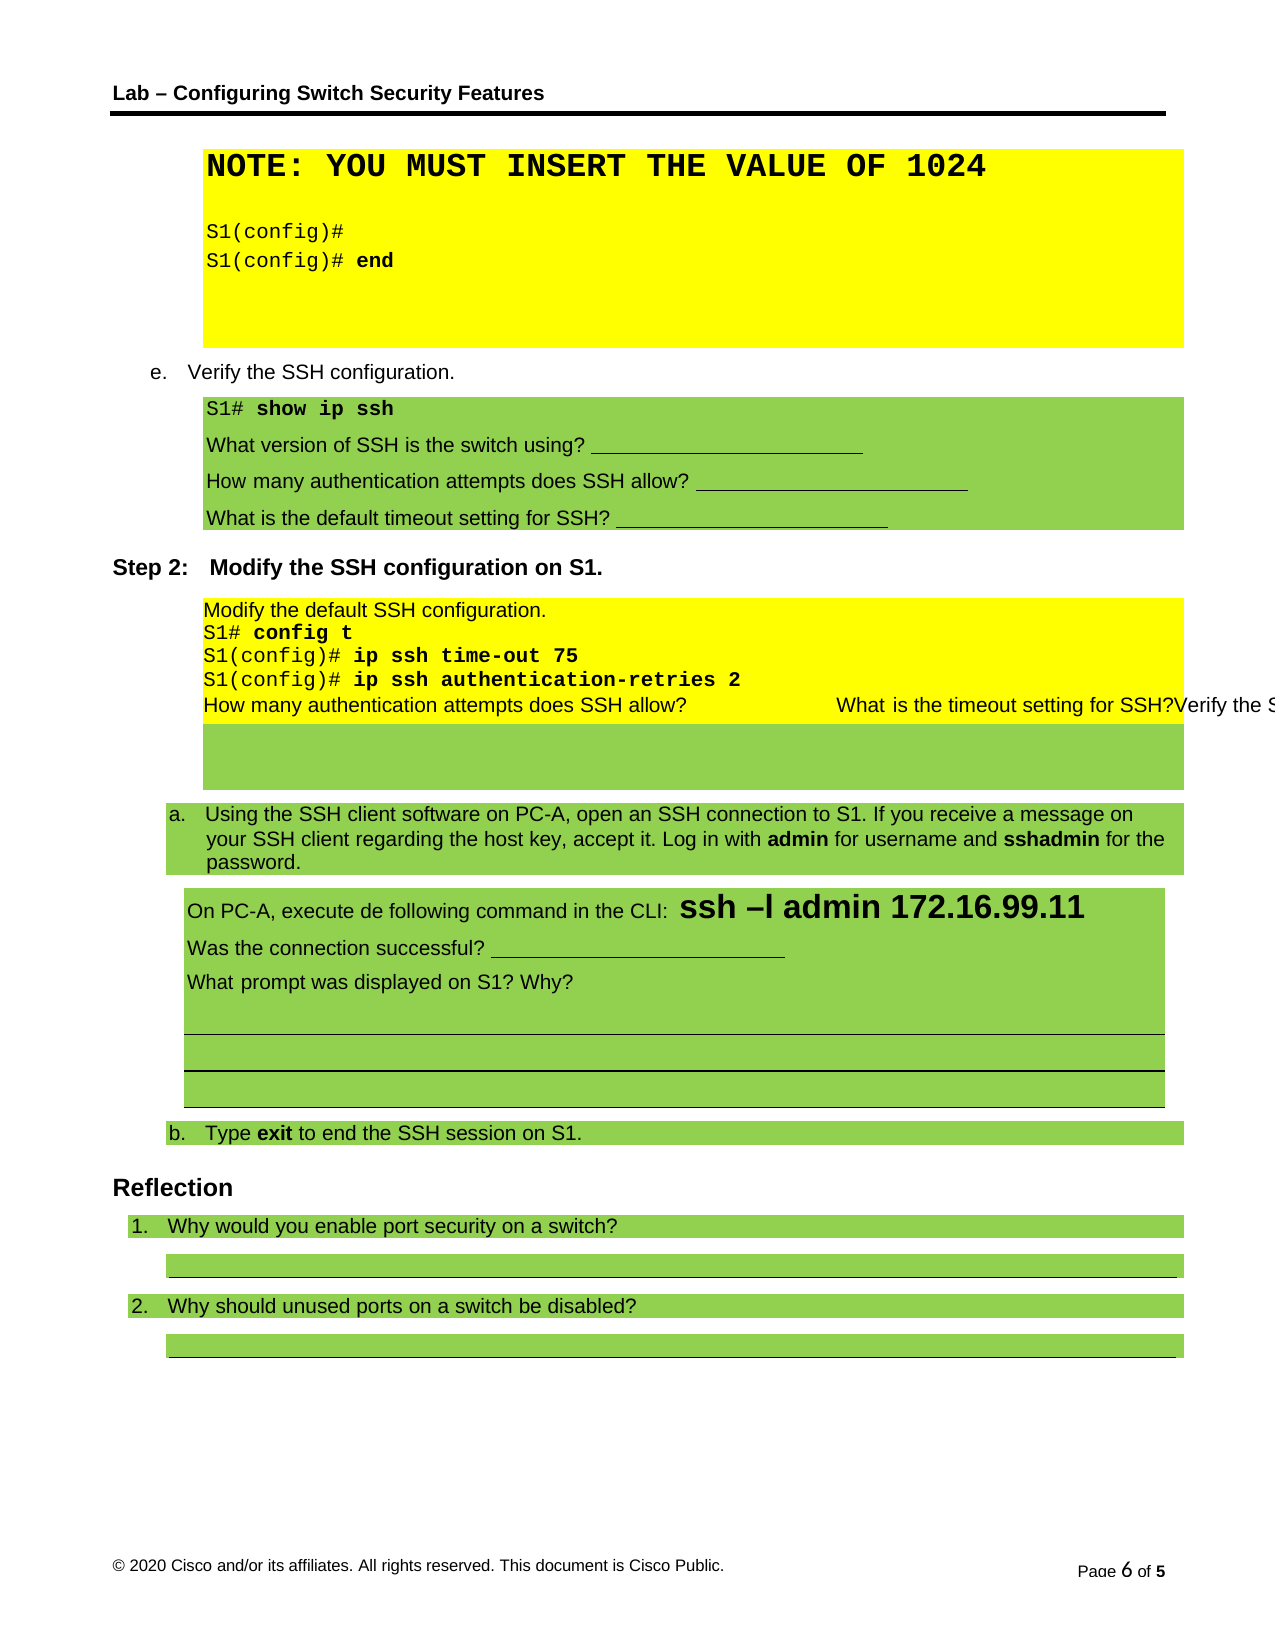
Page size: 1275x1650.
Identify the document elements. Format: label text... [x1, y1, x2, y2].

table_header On PC-A, execute de following command in the CLI: ssh –l admin 172.16.99.11 Was the connection successful? What prompt was displayed on S1? Why? [184, 888, 1165, 1034]
text Reflection [112, 1173, 1179, 1202]
table_cell [184, 1072, 1165, 1107]
list Verify the SSH configuration. [150, 360, 1179, 384]
table_cell [184, 1035, 1165, 1070]
subtitle Step 2: Modify the SSH configuration on S1. [112, 554, 1179, 581]
